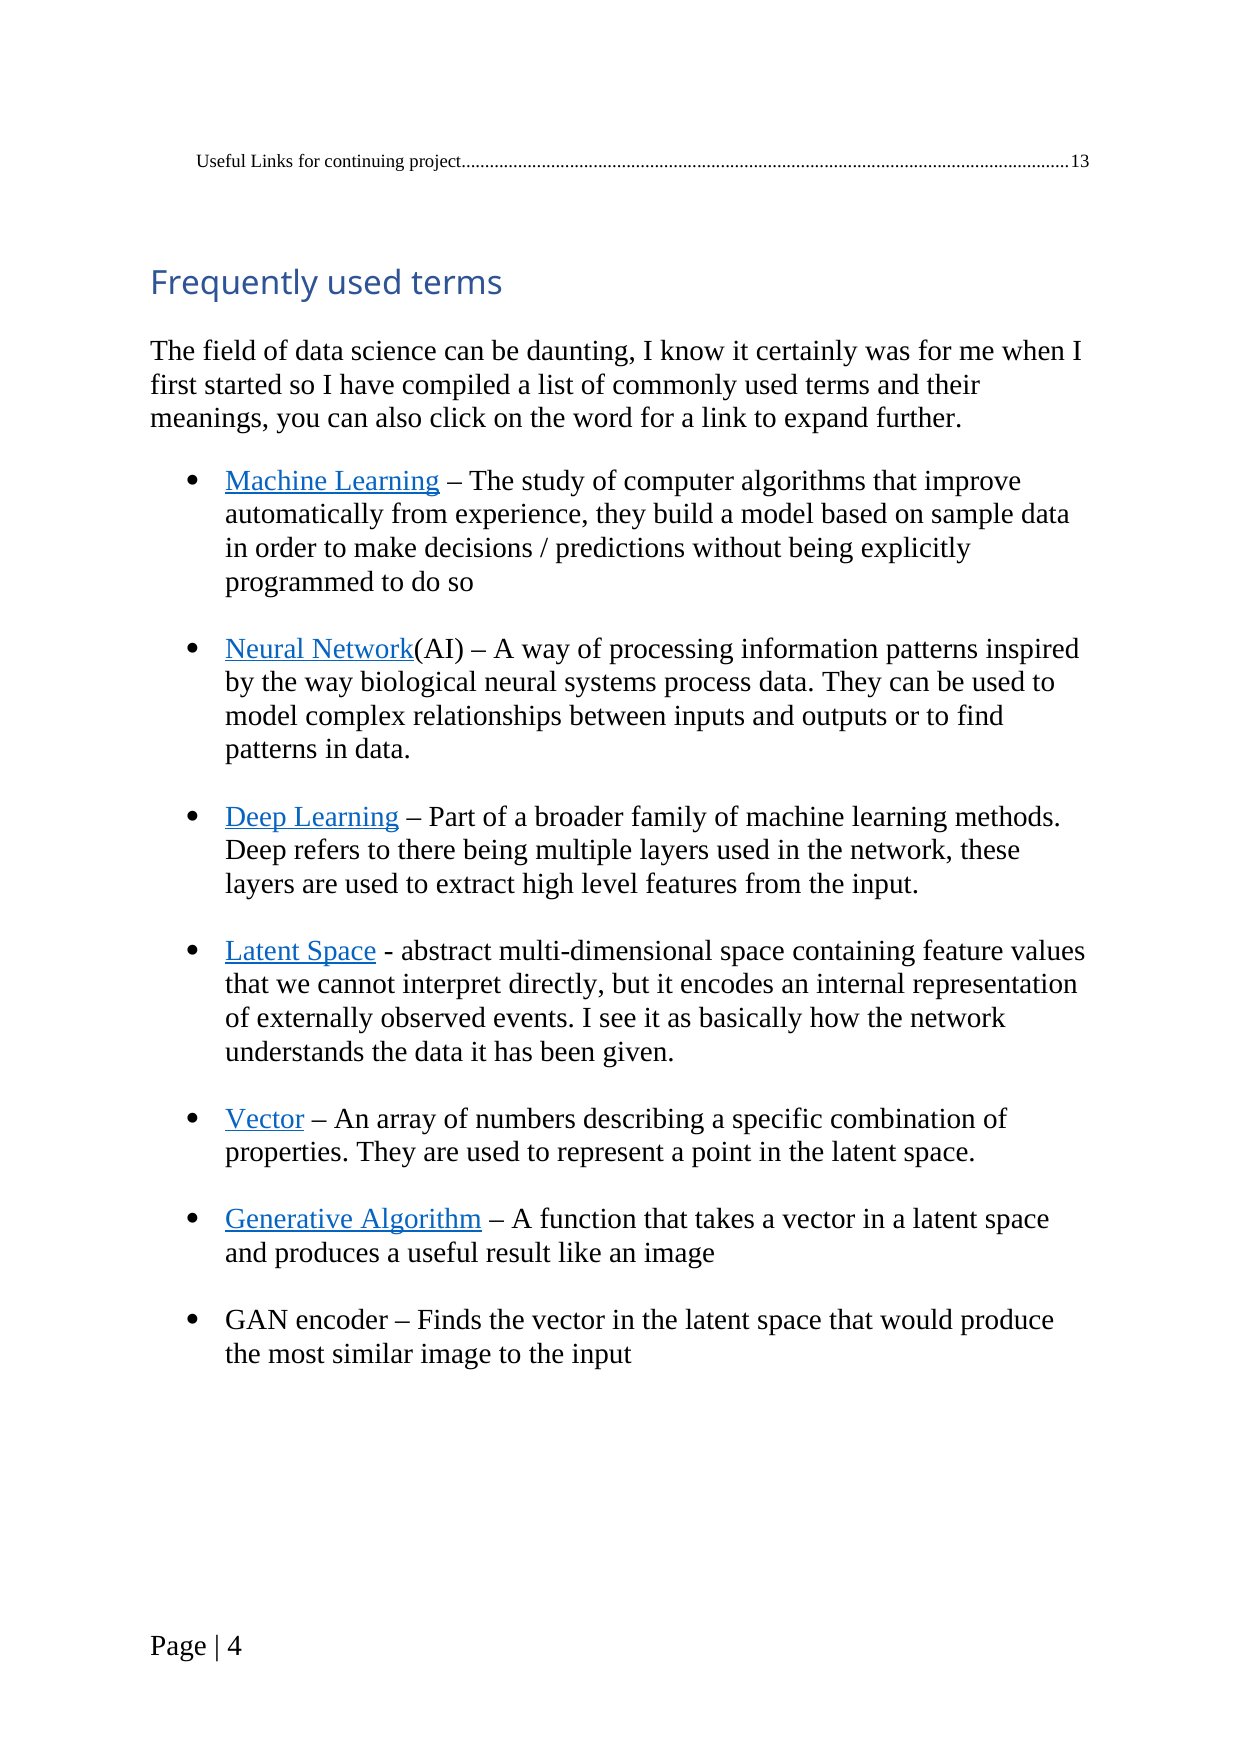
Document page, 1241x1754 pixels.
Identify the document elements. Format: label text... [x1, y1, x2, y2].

list Machine Learning – The study of computer algorithms that improve automatically from experience, they build a model based on sample data in order to make decisions / predictions without being explicitly programmed to do so [187, 463, 1090, 597]
text The field of data science can be daunting, I know it certainly was for me when I first started so I have compiled a list of commonly used terms and their meanings, you can also click on the word for a link to expand further. [150, 333, 1090, 434]
list Deep Learning – Part of a broader family of machine learning methods. Deep refers to there being multiple layers used in the network, these layers are used to extract high level features from the input. [187, 799, 1090, 899]
list Generative Algorithm – A function that takes a vector in a latent space and produces a useful result like an image [187, 1201, 1090, 1269]
list GAN encoder – Finds the vector in the latent space that would produce the most similar image to the input [187, 1302, 1090, 1369]
list Latent Space - abstract multi-dimensional space containing feature values that we cannot interpret directly, but it encodes an internal representation of externally observed events. I see it as basically how the network understands the data it has been given. [187, 933, 1090, 1067]
list Vector – An array of numbers describing a specific combination of properties. They are used to represent a point in the latent space. [187, 1101, 1090, 1168]
subtitle Frequently used terms [150, 259, 1090, 304]
list Neural Network(AI) – A way of processing information patterns inspired by the way biological neural systems process data. They can be used to model complex relationships between inputs and outputs or to find patterns in data. [187, 631, 1090, 765]
